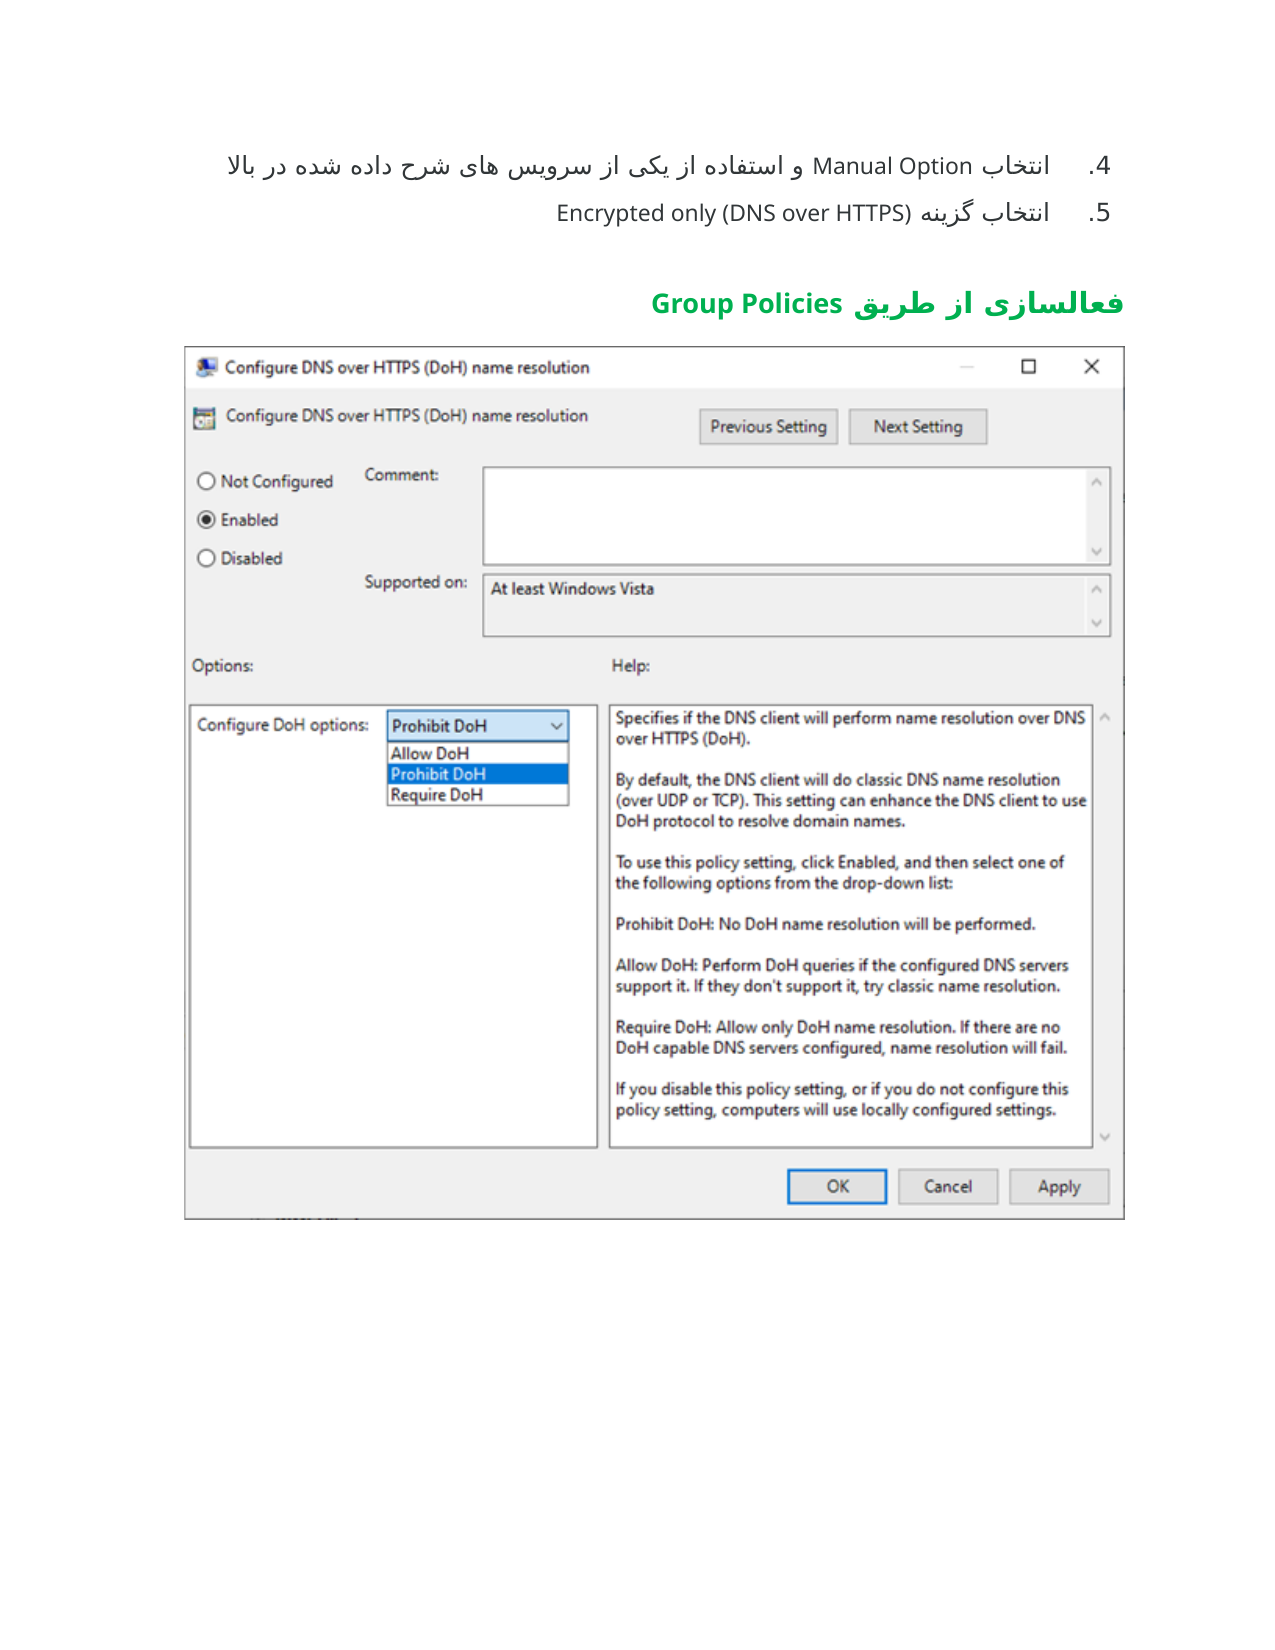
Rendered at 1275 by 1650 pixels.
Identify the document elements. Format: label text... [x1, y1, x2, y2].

picture [184, 346, 1125, 1220]
list انتخاب Manual Option و استفاده از یکی از سرویس های شرح داده شده در بالا [150, 150, 1087, 181]
list انتخاب گزینه Encrypted only (DNS over HTTPS) [150, 197, 1087, 228]
subtitle فعالسازی از طریق Group Policies [150, 269, 1125, 322]
